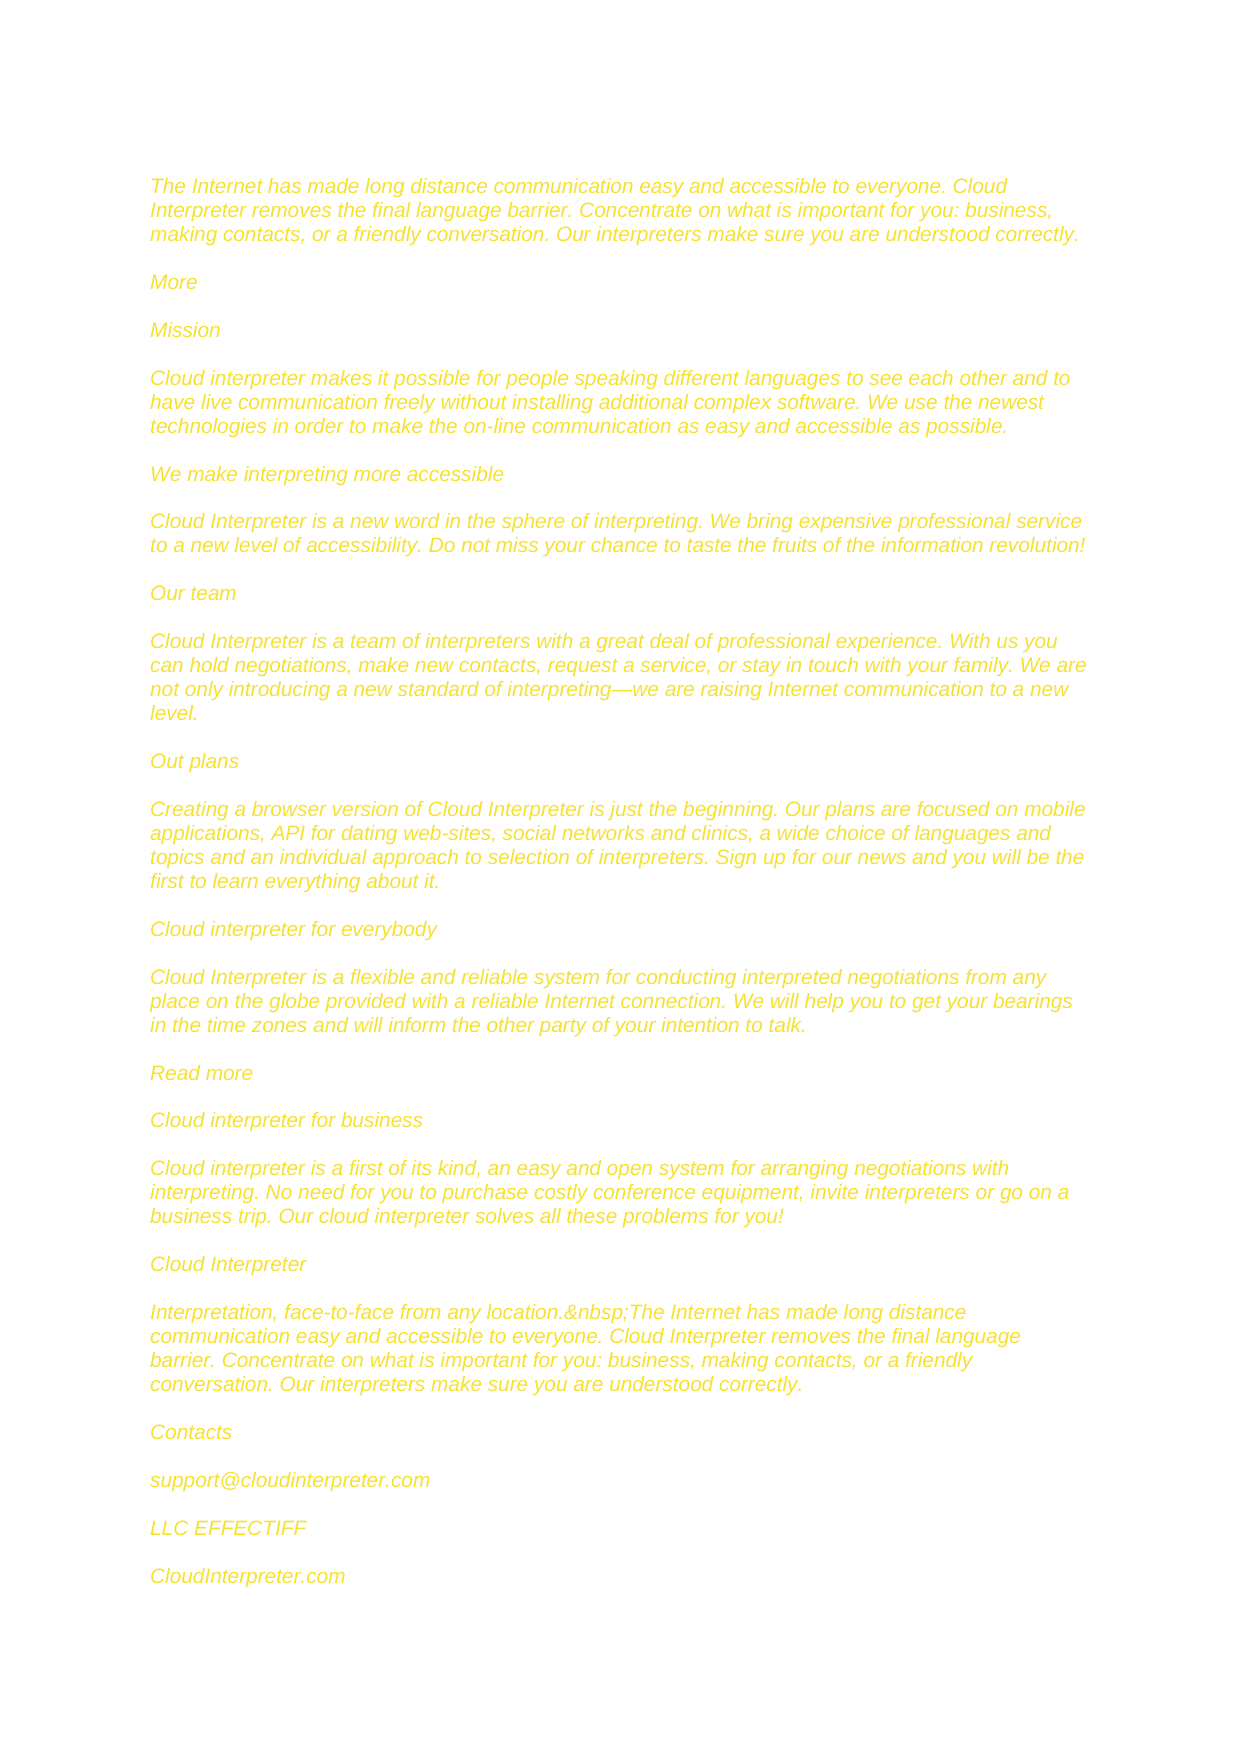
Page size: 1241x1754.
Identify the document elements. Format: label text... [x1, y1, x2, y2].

text The Internet has made long distance communication easy and accessible to everyone. Cloud Interpreter removes the final language barrier. Concentrate on what is important for you: business, making contacts, or a friendly conversation. Our interpreters make sure you are understood correctly. [150, 174, 1090, 246]
text Our team [150, 581, 1090, 605]
text More [150, 270, 1090, 294]
text We make interpreting more accessible [150, 461, 1090, 485]
text Cloud Interpreter is a team of interpreters with a great deal of professional experience. With us you can hold negotiations, make new contacts, request a service, or stay in touch with your family. We are not only introducing a new standard of interpreting—we are raising Internet communication to a new level. [150, 629, 1090, 725]
text Out plans [150, 749, 1090, 773]
text Read more [150, 1060, 1090, 1084]
text support@cloudinterpreter.com [150, 1468, 1090, 1492]
text Cloud Interpreter is a new word in the sphere of interpreting. We bring expensive professional service to a new level of accessibility. Do not miss your chance to taste the fruits of the information revolution! [150, 509, 1090, 557]
text Cloud Interpreter is a flexible and reliable system for conducting interpreted negotiations from any place on the globe provided with a reliable Internet connection. We will help you to get your bearings in the time zones and will inform the other party of your intention to talk. [150, 964, 1090, 1036]
text Mission [150, 318, 1090, 342]
text LLC EFFECTIFF [150, 1516, 1090, 1539]
text Cloud interpreter is a first of its kind, an easy and open system for arranging negotiations with interpreting. No need for you to purchase costly conference equipment, invite interpreters or go on a business trip. Our cloud interpreter solves all these problems for you! [150, 1156, 1090, 1228]
text Cloud interpreter for business [150, 1108, 1090, 1132]
text Cloud interpreter for everybody [150, 917, 1090, 941]
text Contacts [150, 1420, 1090, 1444]
text CloudInterpreter.com [150, 1563, 1090, 1587]
text Creating a browser version of Cloud Interpreter is just the beginning. Our plans are focused on mobile applications, API for dating web-sites, social networks and clinics, a wide choice of languages and topics and an individual approach to selection of interpreters. Sign up for our news and you will be the first to learn everything about it. [150, 797, 1090, 893]
text Cloud Interpreter [150, 1252, 1090, 1276]
text Interpretation, face-to-face from any location.&nbsp;The Internet has made long distance communication easy and accessible to everyone. Cloud Interpreter removes the final language barrier. Concentrate on what is important for you: business, making contacts, or a friendly conversation. Our interpreters make sure you are understood correctly. [150, 1300, 1090, 1396]
text Cloud interpreter makes it possible for people speaking different languages to see each other and to have live communication freely without installing additional complex software. We use the newest technologies in order to make the on-line communication as easy and accessible as possible. [150, 366, 1090, 437]
